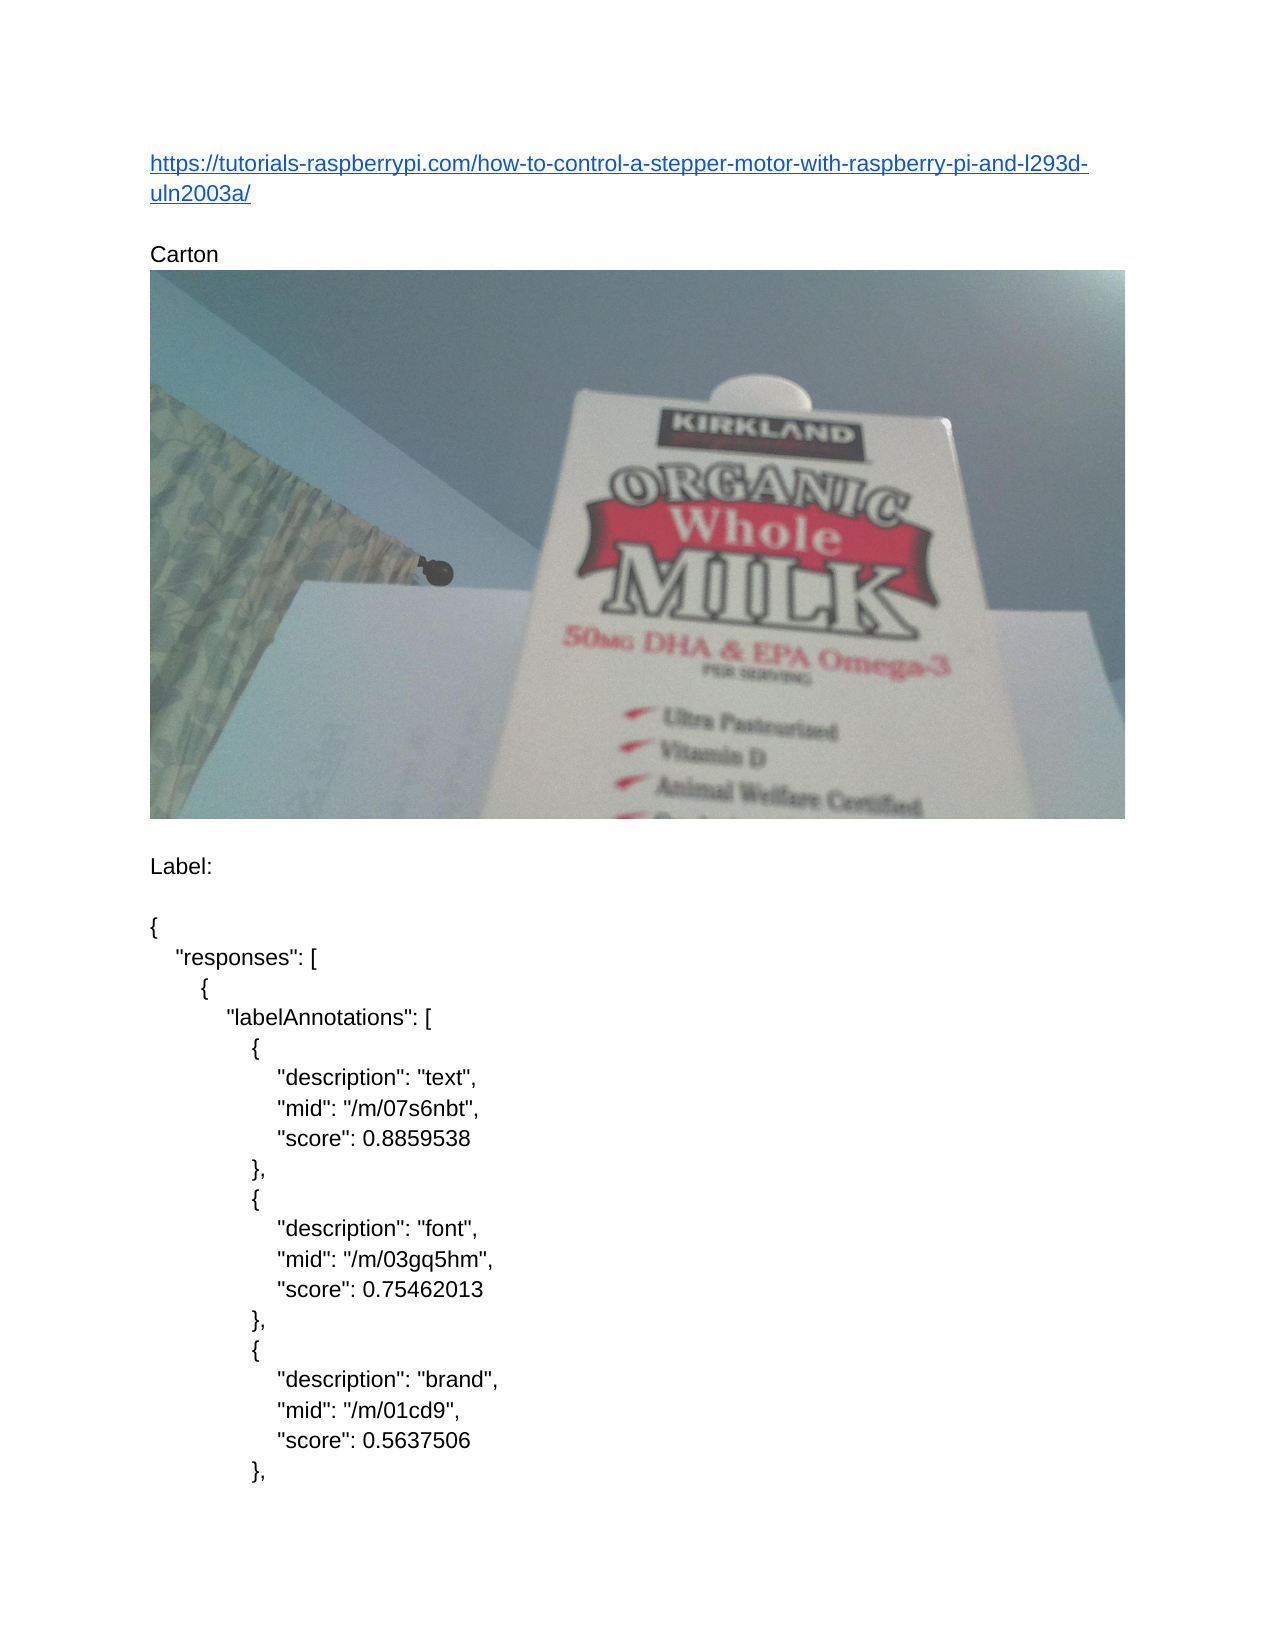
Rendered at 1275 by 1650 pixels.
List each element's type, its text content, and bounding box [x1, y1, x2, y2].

text "description": "text", [150, 1064, 1125, 1091]
text "mid": "/m/01cd9", [150, 1397, 1125, 1423]
text }, [150, 1155, 1125, 1181]
picture [150, 270, 1125, 819]
text { [150, 974, 1125, 1000]
text "description": "font", [150, 1215, 1125, 1242]
text "mid": "/m/03gq5hm", [150, 1246, 1125, 1272]
text Label: [150, 853, 1125, 879]
text }, [150, 1306, 1125, 1332]
text { [150, 1034, 1125, 1060]
text { [150, 913, 1125, 939]
text "score": 0.5637506 [150, 1427, 1125, 1453]
text "score": 0.75462013 [150, 1276, 1125, 1302]
text "labelAnnotations": [ [150, 1004, 1125, 1030]
text Carton [150, 241, 1125, 267]
text { [150, 1336, 1125, 1362]
text "mid": "/m/07s6nbt", [150, 1094, 1125, 1121]
text https://tutorials-raspberrypi.com/how-to-control-a-stepper-motor-with-raspberry-pi-and-l293d-uln2003a/ [150, 150, 1125, 207]
text "description": "brand", [150, 1366, 1125, 1393]
text }, [150, 1457, 1125, 1483]
text "score": 0.8859538 [150, 1125, 1125, 1151]
text { [150, 1185, 1125, 1211]
text "responses": [ [150, 943, 1125, 970]
